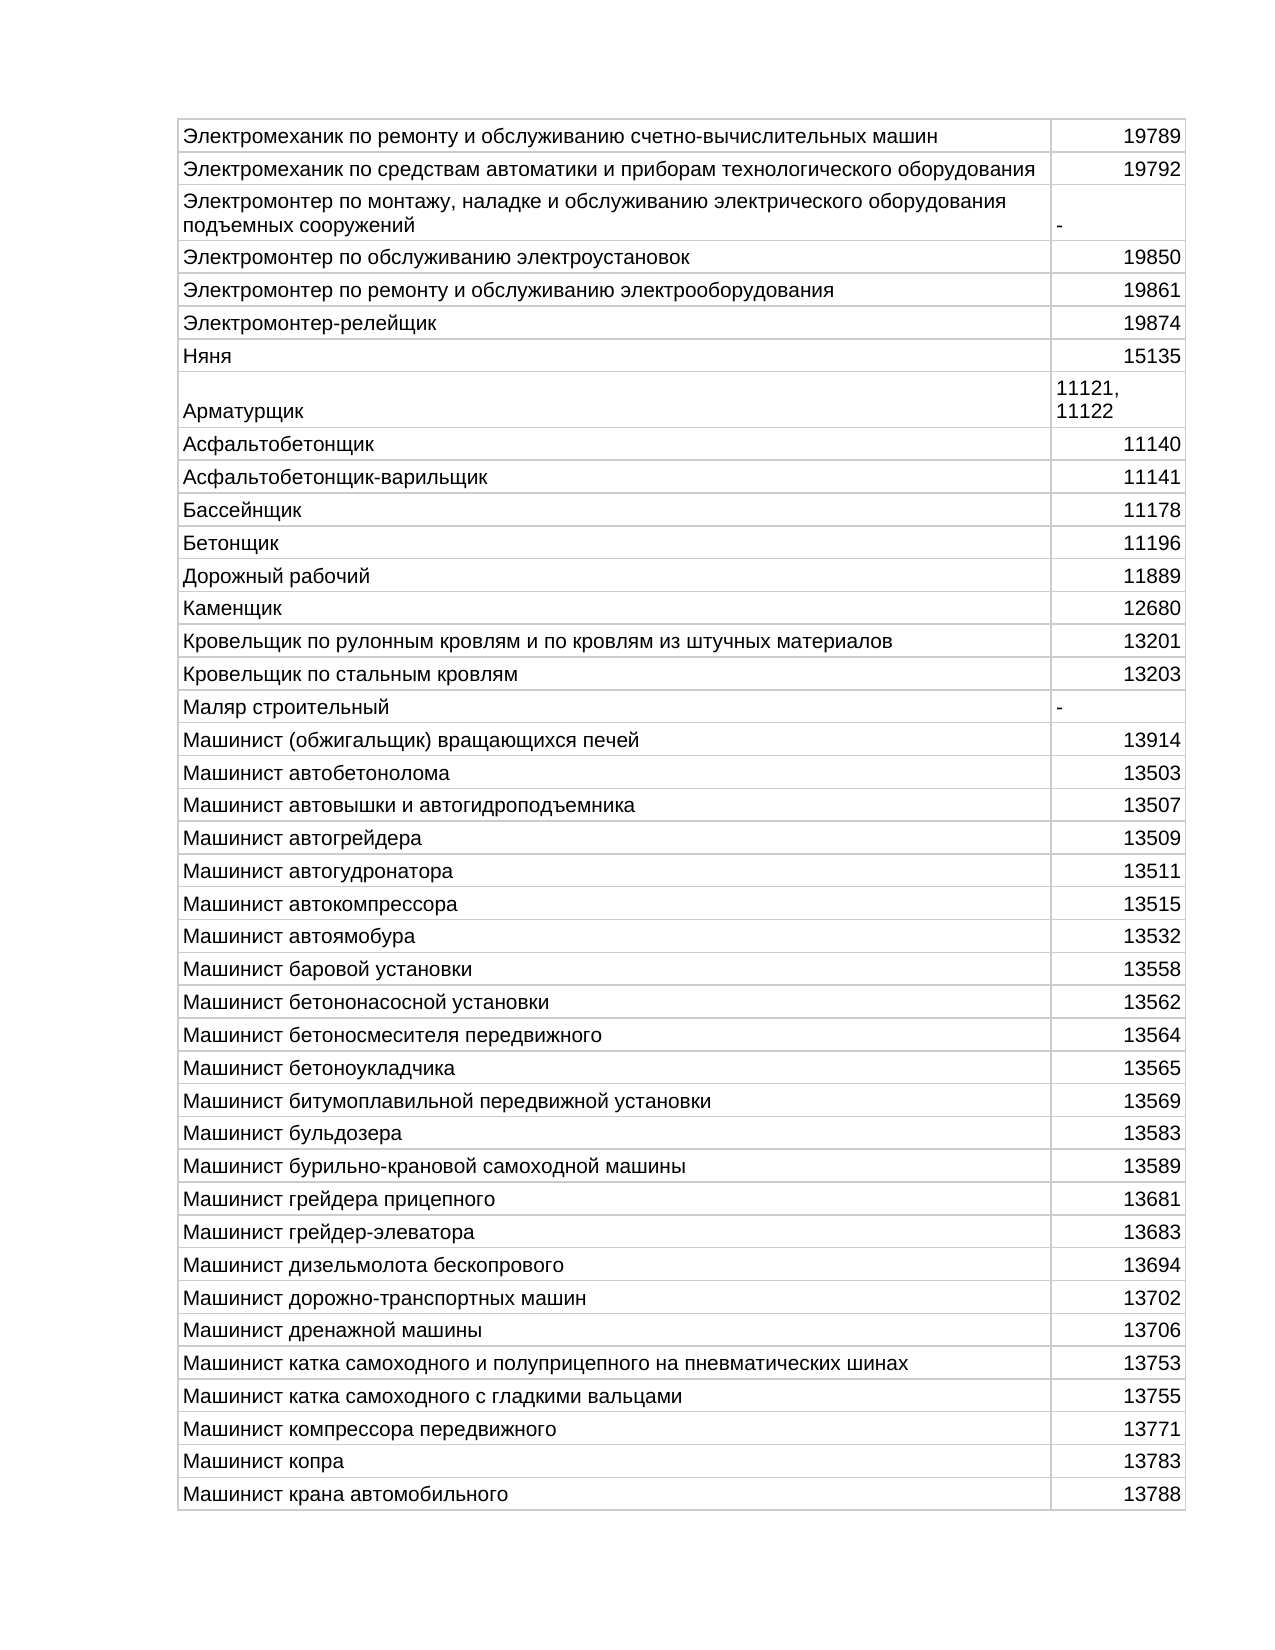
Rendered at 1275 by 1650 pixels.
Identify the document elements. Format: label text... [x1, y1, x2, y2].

table_cell 13558 [1052, 953, 1185, 984]
table_cell Асфальтобетонщик [179, 428, 1050, 459]
table_cell 13565 [1052, 1052, 1185, 1083]
table_cell 13755 [1052, 1380, 1185, 1411]
table_cell 13509 [1052, 822, 1185, 853]
table_cell 19850 [1052, 241, 1185, 272]
table_cell Электромонтер-релейщик [179, 307, 1050, 338]
table_cell Электромонтер по ремонту и обслуживанию электрооборудования [179, 274, 1050, 305]
table_cell Электромеханик по средствам автоматики и приборам технологического оборудования [179, 153, 1050, 184]
table_cell Машинист копра [179, 1445, 1050, 1476]
table_cell Машинист дренажной машины [179, 1314, 1050, 1345]
table_cell 13914 [1052, 723, 1185, 754]
table_cell Электромонтер по обслуживанию электроустановок [179, 241, 1050, 272]
table_cell Дорожный рабочий [179, 559, 1050, 591]
table_cell 13532 [1052, 920, 1185, 951]
table_cell Машинист грейдер-элеватора [179, 1216, 1050, 1247]
table_cell Машинист автокомпрессора [179, 887, 1050, 919]
table_cell Машинист бурильно-крановой самоходной машины [179, 1150, 1050, 1181]
table_cell 13583 [1052, 1117, 1185, 1148]
table_cell 13589 [1052, 1150, 1185, 1181]
table_cell 11178 [1052, 494, 1185, 525]
table_cell Маляр строительный [179, 691, 1050, 722]
table_cell 13503 [1052, 756, 1185, 787]
table_cell 13771 [1052, 1412, 1185, 1444]
table_cell 13515 [1052, 887, 1185, 919]
table_cell Машинист автогудронатора [179, 855, 1050, 886]
table_cell Асфальтобетонщик-варильщик [179, 461, 1050, 492]
table_cell Машинист катка самоходного с гладкими вальцами [179, 1380, 1050, 1411]
table_cell Электромеханик по ремонту и обслуживанию счетно-вычислительных машин [179, 120, 1050, 151]
table_cell Бассейнщик [179, 494, 1050, 525]
table_cell 19861 [1052, 274, 1185, 305]
table_cell 11889 [1052, 559, 1185, 591]
table_cell 13694 [1052, 1248, 1185, 1279]
table_cell Машинист автоямобура [179, 920, 1050, 951]
table_cell 19789 [1052, 120, 1185, 151]
table_cell 13788 [1052, 1478, 1185, 1509]
table_cell 13683 [1052, 1216, 1185, 1247]
table_cell 12680 [1052, 592, 1185, 623]
table_cell Машинист грейдера прицепного [179, 1183, 1050, 1214]
table_cell Машинист бетоносмесителя передвижного [179, 1019, 1050, 1050]
table_cell Машинист автобетонолома [179, 756, 1050, 787]
table_cell 11140 [1052, 428, 1185, 459]
table_cell 19792 [1052, 153, 1185, 184]
table_cell Машинист баровой установки [179, 953, 1050, 984]
table_cell 13511 [1052, 855, 1185, 886]
table_cell 13569 [1052, 1084, 1185, 1116]
table_cell Каменщик [179, 592, 1050, 623]
table_cell Машинист бульдозера [179, 1117, 1050, 1148]
table_cell 13203 [1052, 658, 1185, 689]
table_cell 11196 [1052, 527, 1185, 558]
table_cell 13706 [1052, 1314, 1185, 1345]
table_cell Машинист крана автомобильного [179, 1478, 1050, 1509]
table_cell Кровельщик по стальным кровлям [179, 658, 1050, 689]
table_cell 19874 [1052, 307, 1185, 338]
table_cell 13562 [1052, 986, 1185, 1017]
table_cell - [1052, 691, 1185, 722]
table_cell Электромонтер по монтажу, наладке и обслуживанию электрического оборудования подъемных сооружений [179, 185, 1050, 239]
table_cell 13753 [1052, 1347, 1185, 1378]
table_cell Машинист (обжигальщик) вращающихся печей [179, 723, 1050, 754]
table_cell 11141 [1052, 461, 1185, 492]
table_cell Машинист автовышки и автогидроподъемника [179, 789, 1050, 820]
table_cell 13681 [1052, 1183, 1185, 1214]
table_cell Машинист автогрейдера [179, 822, 1050, 853]
table_cell Машинист битумоплавильной передвижной установки [179, 1084, 1050, 1116]
table_cell Кровельщик по рулонным кровлям и по кровлям из штучных материалов [179, 625, 1050, 656]
table_cell Бетонщик [179, 527, 1050, 558]
table_cell Машинист бетононасосной установки [179, 986, 1050, 1017]
table_cell - [1052, 185, 1185, 239]
table_cell Машинист катка самоходного и полуприцепного на пневматических шинах [179, 1347, 1050, 1378]
table_cell Машинист бетоноукладчика [179, 1052, 1050, 1083]
table_cell 13783 [1052, 1445, 1185, 1476]
table_cell Няня [179, 340, 1050, 371]
table_cell 15135 [1052, 340, 1185, 371]
table_cell 13564 [1052, 1019, 1185, 1050]
table_cell Арматурщик [179, 372, 1050, 426]
table_cell Машинист дизельмолота бескопрового [179, 1248, 1050, 1279]
table_cell 13507 [1052, 789, 1185, 820]
table_cell 11121, 11122 [1052, 372, 1185, 426]
table_cell 13201 [1052, 625, 1185, 656]
table_cell Машинист компрессора передвижного [179, 1412, 1050, 1444]
table_cell Машинист дорожно-транспортных машин [179, 1281, 1050, 1312]
table_cell 13702 [1052, 1281, 1185, 1312]
